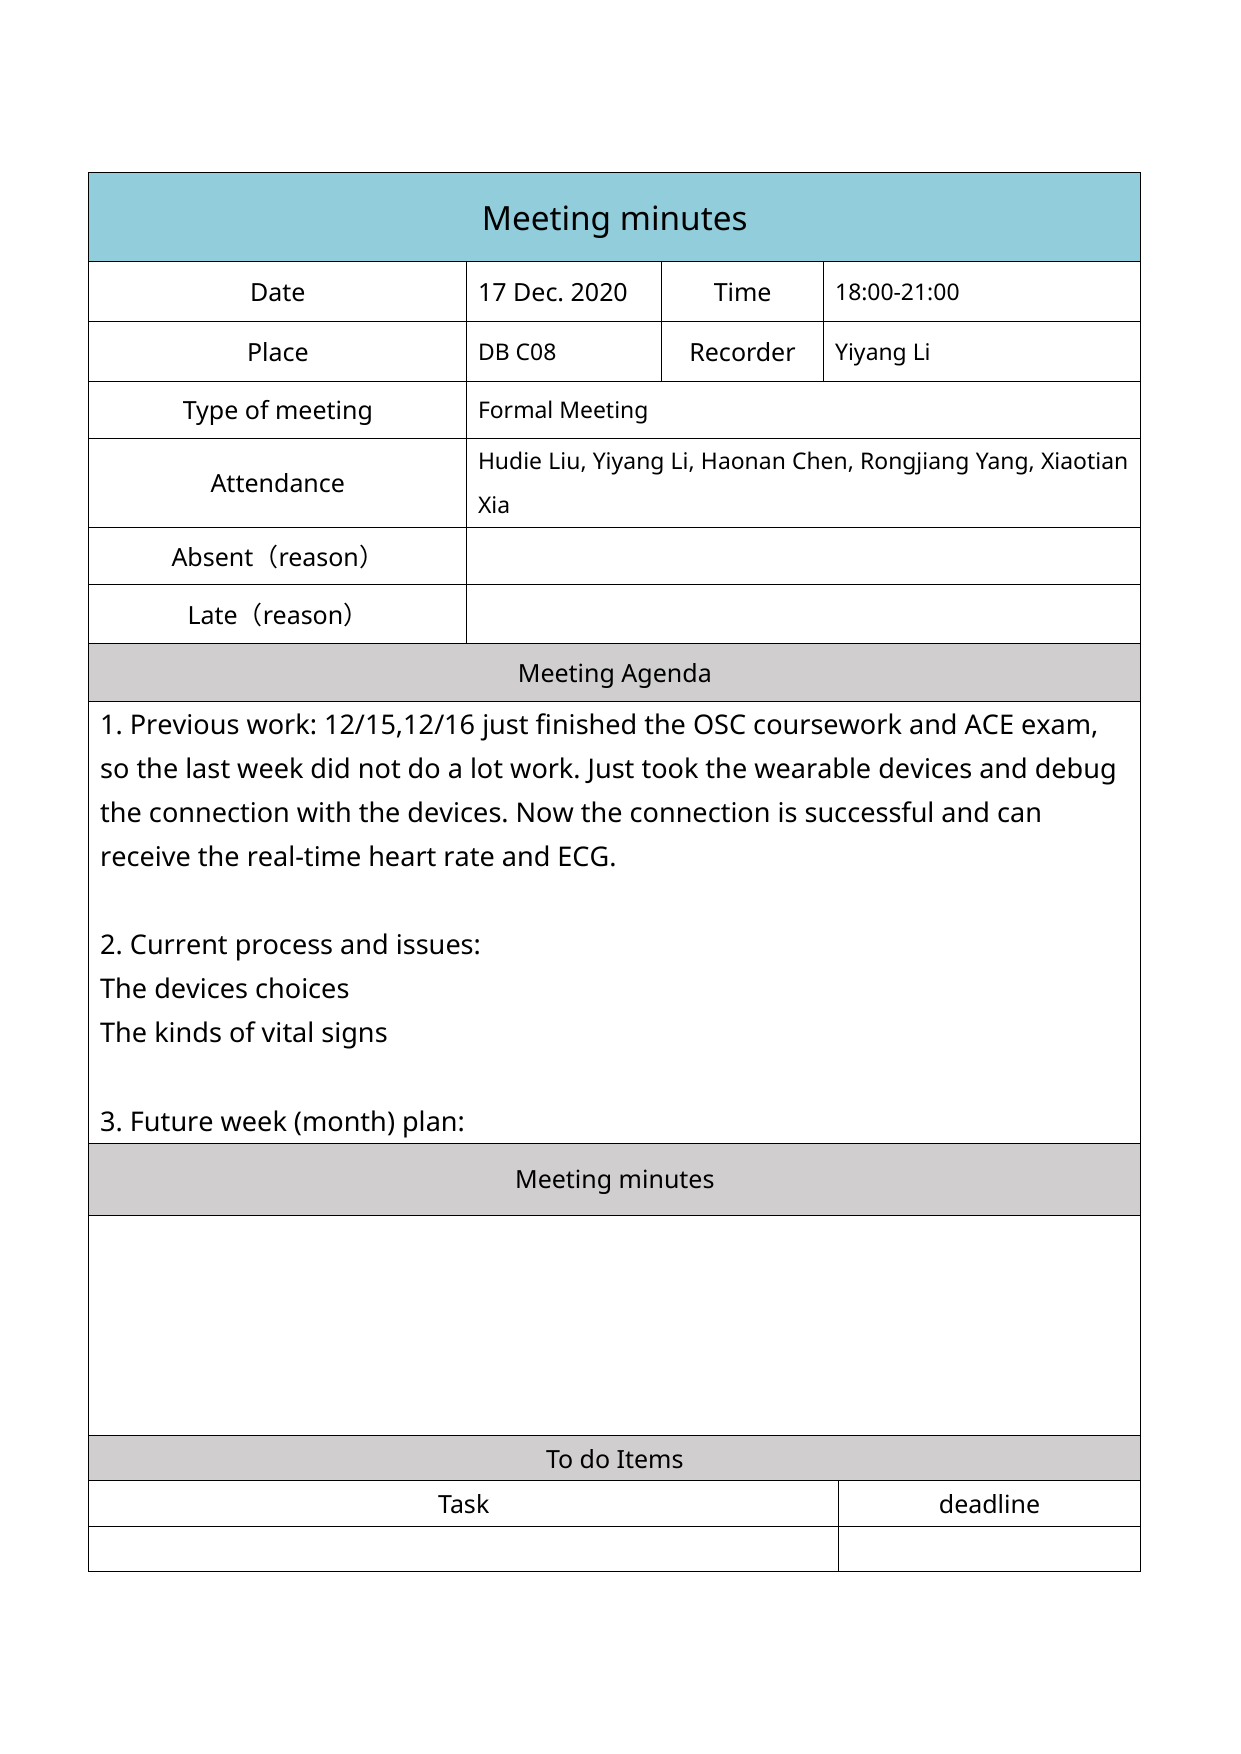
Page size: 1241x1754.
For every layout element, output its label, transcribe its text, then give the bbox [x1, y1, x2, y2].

table_cell Date [89, 262, 466, 321]
table_cell Formal Meeting [467, 382, 1140, 438]
table_cell deadline [839, 1481, 1140, 1526]
table_cell Late（reason） [89, 585, 466, 643]
table_cell [839, 1527, 1140, 1571]
table_cell [89, 1216, 1140, 1435]
table_cell 17 Dec. 2020 [467, 262, 661, 321]
table_cell Attendance [89, 439, 466, 527]
table_cell Meeting minutes [89, 1144, 1140, 1215]
table_cell Recorder [662, 322, 823, 381]
table_header Meeting minutes [89, 173, 1140, 261]
table_cell Meeting Agenda [89, 644, 1140, 701]
table_cell [89, 1527, 838, 1571]
table_cell Absent（reason） [89, 528, 466, 584]
table_cell 18:00-21:00 [824, 262, 1140, 321]
table_cell Yiyang Li [824, 322, 1140, 381]
table_cell Hudie Liu, Yiyang Li, Haonan Chen, Rongjiang Yang, Xiaotian Xia [467, 439, 1140, 527]
table_cell DB C08 [467, 322, 661, 381]
table_cell [467, 585, 1140, 643]
table_cell Task [89, 1481, 838, 1526]
table_cell Place [89, 322, 466, 381]
table_cell [467, 528, 1140, 584]
table_cell 1. Previous work: 12/15,12/16 just finished the OSC coursework and ACE exam, so the last week did not do a lot work. Just took the wearable devices and debug the connection with the devices. Now the connection is successful and can receive the real-time heart rate and ECG. 2. Current process and issues: The devices choices The kinds of vital signs 3. Future week (month) plan: [89, 702, 1140, 1143]
table_cell Time [662, 262, 823, 321]
table_cell Type of meeting [89, 382, 466, 438]
table_cell To do Items [89, 1436, 1140, 1480]
